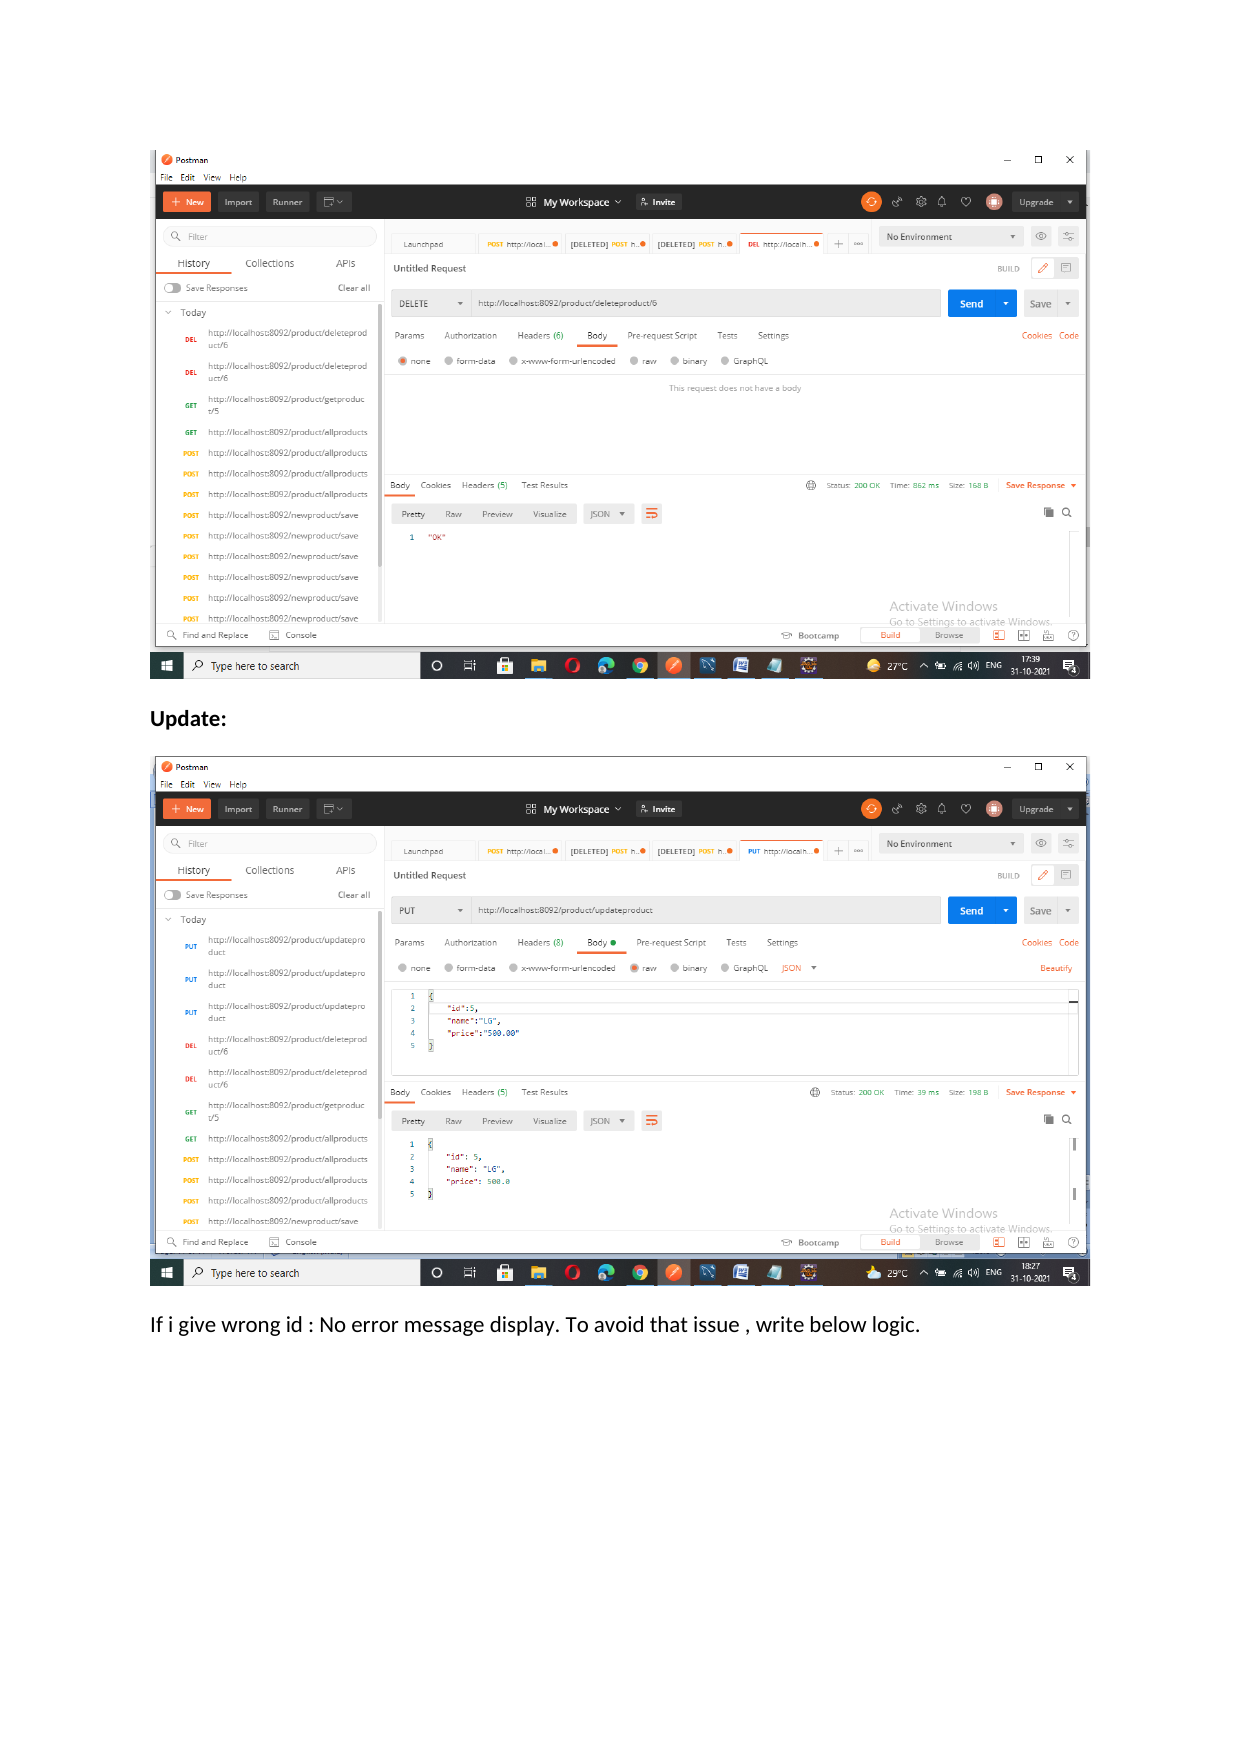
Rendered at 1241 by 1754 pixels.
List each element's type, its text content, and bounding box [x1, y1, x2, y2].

picture [150, 756, 1091, 1286]
picture [150, 150, 1091, 679]
text Update: [150, 704, 1090, 732]
text If i give wrong id : No error message display. To avoid that issue , write below logic. [150, 1311, 1090, 1338]
